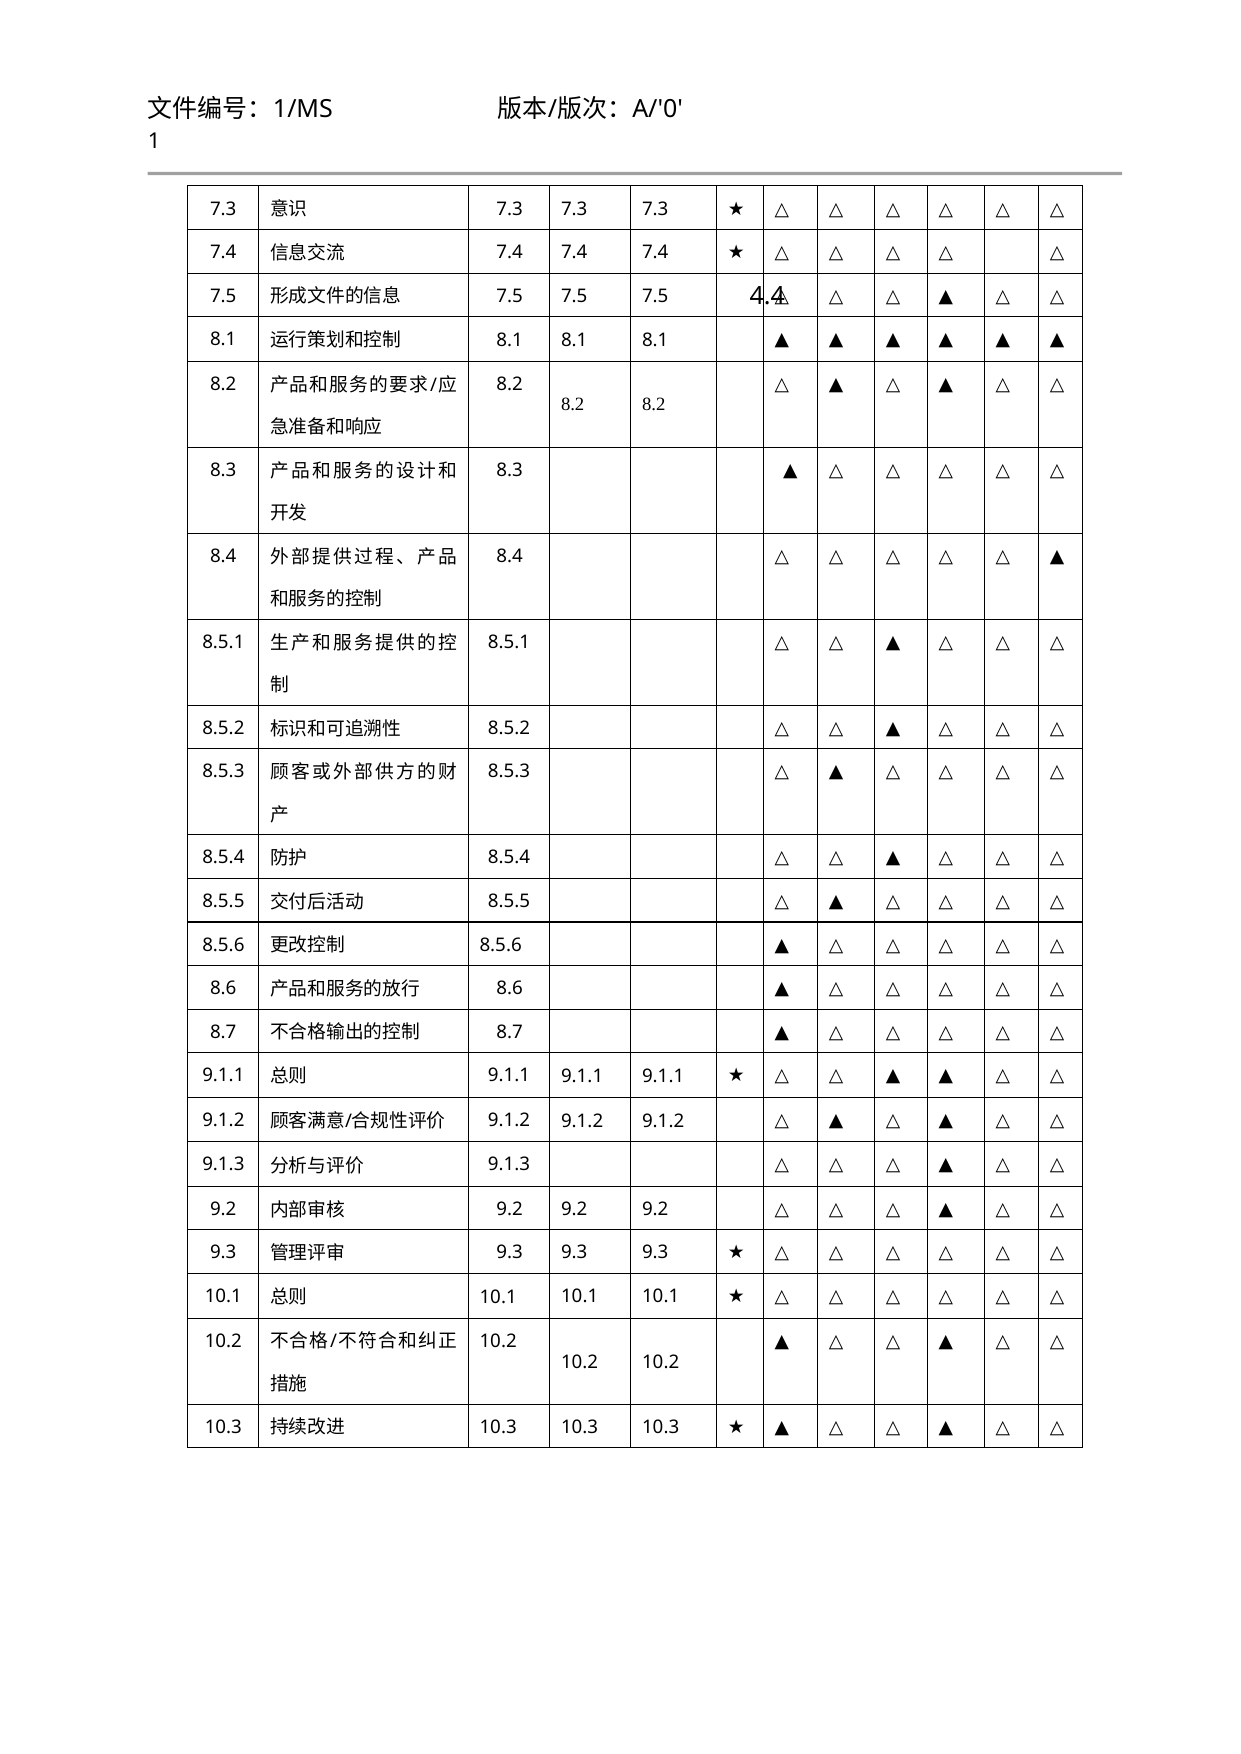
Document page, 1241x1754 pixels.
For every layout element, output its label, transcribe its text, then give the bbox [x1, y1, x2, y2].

table_cell 持续改进 [259, 1405, 468, 1447]
table_cell 8.4 [469, 534, 549, 619]
table_cell 8.2 [188, 362, 258, 447]
table_cell [717, 923, 763, 965]
table_cell 8.1 [469, 317, 549, 361]
table_cell ▲ [818, 749, 874, 834]
table_cell 7.5 [469, 274, 549, 316]
table_cell ★ [717, 1274, 763, 1317]
table_cell 8.1 [188, 317, 258, 361]
table_cell [550, 620, 630, 705]
table_cell △ [764, 879, 817, 921]
table_cell 9.1.1 [188, 1053, 258, 1097]
table_cell 10.1 [188, 1274, 258, 1317]
table_cell △ [928, 879, 984, 921]
table_cell △ [928, 1010, 984, 1052]
table_cell 9.1.2 [188, 1098, 258, 1141]
table_cell △ [928, 1230, 984, 1273]
table_cell 8.2 [631, 362, 716, 447]
table_cell [631, 620, 716, 705]
table_cell △ [985, 923, 1038, 965]
table_cell △ [985, 448, 1038, 533]
table_cell △ [764, 186, 817, 229]
table_cell 7.3 [631, 186, 716, 229]
table_cell △ [928, 835, 984, 878]
table_cell △ [818, 706, 874, 748]
table_cell 9.1.2 [469, 1098, 549, 1141]
table_cell △ [875, 1405, 927, 1447]
table_cell △ [818, 1230, 874, 1273]
table_cell △ [985, 749, 1038, 834]
table_cell △ [818, 835, 874, 878]
table_cell △ [764, 1142, 817, 1186]
table_cell 8.5.6 [469, 923, 549, 965]
table_cell 7.5 [631, 274, 716, 316]
table_cell ▲ [818, 317, 874, 361]
table_cell ★ [717, 186, 763, 229]
table_cell [550, 534, 630, 619]
table_cell △ [928, 706, 984, 748]
table_cell ▲ [764, 448, 817, 533]
table_cell 8.2 [469, 362, 549, 447]
table_cell 10.2 [188, 1319, 258, 1403]
table_cell △ [1039, 1187, 1082, 1229]
table_cell 7.5 [188, 274, 258, 316]
table_cell 9.1.1 [469, 1053, 549, 1097]
table_cell 8.5.5 [469, 879, 549, 921]
table_cell ▲ [928, 1142, 984, 1186]
table_cell 信息交流 [259, 230, 468, 272]
table_cell ▲ [928, 1187, 984, 1229]
table_cell [550, 923, 630, 965]
table_cell ▲ [928, 1053, 984, 1097]
table_cell 9.2 [550, 1187, 630, 1229]
table_cell △ [1039, 1230, 1082, 1273]
table_cell △ [928, 1274, 984, 1317]
table_cell [550, 879, 630, 921]
table_cell △ [875, 749, 927, 834]
table_cell △ [1039, 186, 1082, 229]
table_cell △ [1039, 1142, 1082, 1186]
table_cell △ [818, 620, 874, 705]
table_cell 8.5.4 [188, 835, 258, 878]
table_cell △ [1039, 879, 1082, 921]
table_cell 生产和服务提供的控制 [259, 620, 468, 705]
table_cell 8.5.1 [188, 620, 258, 705]
table_cell [717, 317, 763, 361]
table_cell △ [928, 534, 984, 619]
table_cell 总则 [259, 1274, 468, 1317]
table_cell △ [985, 1010, 1038, 1052]
table_cell △ [764, 230, 817, 272]
table_cell ▲ [818, 879, 874, 921]
table_cell △ [1039, 1010, 1082, 1052]
table_cell ▲ [875, 620, 927, 705]
table_cell ★ [717, 1230, 763, 1273]
table_cell △ [818, 534, 874, 619]
table_cell △ [764, 274, 817, 316]
table_cell 8.4 [188, 534, 258, 619]
table_cell [550, 1010, 630, 1052]
table_cell 顾客满意/合规性评价 [259, 1098, 468, 1141]
table_cell △ [818, 1187, 874, 1229]
table_cell △ [1039, 620, 1082, 705]
table_cell ▲ [764, 1319, 817, 1403]
table_cell △ [1039, 1319, 1082, 1403]
table_cell △ [985, 706, 1038, 748]
table_cell △ [875, 274, 927, 316]
table_cell 10.1 [631, 1274, 716, 1317]
table_cell [717, 1187, 763, 1229]
table_cell △ [1039, 1053, 1082, 1097]
table_cell [631, 1010, 716, 1052]
table_cell △ [985, 274, 1038, 316]
table_cell 10.2 [550, 1319, 630, 1403]
table_cell ▲ [764, 1010, 817, 1052]
table_cell △ [764, 534, 817, 619]
table_cell 7.5 [550, 274, 630, 316]
table_cell 标识和可追溯性 [259, 706, 468, 748]
table_cell △ [875, 1098, 927, 1141]
table_cell [717, 620, 763, 705]
table_cell [631, 923, 716, 965]
table_cell 10.1 [469, 1274, 549, 1317]
table_cell [550, 1142, 630, 1186]
table_cell 7.4 [550, 230, 630, 272]
table_cell 管理评审 [259, 1230, 468, 1273]
table_cell 产品和服务的放行 [259, 966, 468, 1008]
table_cell 9.1.3 [188, 1142, 258, 1186]
table_cell ▲ [875, 835, 927, 878]
table_cell △ [1039, 1274, 1082, 1317]
table_cell [631, 448, 716, 533]
table_cell 9.1.2 [631, 1098, 716, 1141]
table_cell 不合格/不符合和纠正措施 [259, 1319, 468, 1403]
table_cell △ [818, 448, 874, 533]
table_cell 8.5.4 [469, 835, 549, 878]
table_cell ▲ [928, 1098, 984, 1141]
table_cell 产品和服务的要求/应急准备和响应 [259, 362, 468, 447]
table_cell ▲ [928, 274, 984, 316]
table_cell △ [985, 1142, 1038, 1186]
table_cell [717, 534, 763, 619]
table_cell 7.3 [188, 186, 258, 229]
table_cell ▲ [928, 1405, 984, 1447]
table_cell 10.3 [469, 1405, 549, 1447]
table_cell [717, 706, 763, 748]
table_cell △ [1039, 1405, 1082, 1447]
table_cell ▲ [764, 923, 817, 965]
table_cell △ [1039, 230, 1082, 272]
table_cell ▲ [875, 706, 927, 748]
table_cell 9.3 [188, 1230, 258, 1273]
table_cell 8.5.6 [188, 923, 258, 965]
table_cell △ [764, 1053, 817, 1097]
table_cell [631, 749, 716, 834]
table_cell 8.5.1 [469, 620, 549, 705]
table_cell △ [1039, 749, 1082, 834]
table_cell △ [985, 1098, 1038, 1141]
table_cell 9.1.1 [631, 1053, 716, 1097]
table_cell △ [818, 923, 874, 965]
table_cell △ [985, 534, 1038, 619]
table_cell 防护 [259, 835, 468, 878]
table_cell △ [985, 620, 1038, 705]
table_cell △ [764, 362, 817, 447]
table_cell △ [875, 1274, 927, 1317]
table_cell 9.2 [469, 1187, 549, 1229]
table_cell △ [764, 835, 817, 878]
table_cell [631, 534, 716, 619]
table_cell 8.1 [631, 317, 716, 361]
table_cell ▲ [764, 317, 817, 361]
table_cell 总则 [259, 1053, 468, 1097]
table_cell 顾客或外部供方的财产 [259, 749, 468, 834]
table_cell 形成文件的信息 [259, 274, 468, 316]
table_cell 8.6 [188, 966, 258, 1008]
table_cell 9.2 [631, 1187, 716, 1229]
table_cell 10.2 [631, 1319, 716, 1403]
table_cell △ [985, 879, 1038, 921]
table_cell [550, 448, 630, 533]
table_cell △ [818, 1274, 874, 1317]
table_cell △ [764, 706, 817, 748]
table_cell 产品和服务的设计和开发 [259, 448, 468, 533]
table_cell 9.3 [469, 1230, 549, 1273]
table_cell △ [985, 1319, 1038, 1403]
table_cell △ [1039, 706, 1082, 748]
table_cell [631, 1142, 716, 1186]
table_cell [985, 230, 1038, 272]
table_cell △ [818, 1010, 874, 1052]
table_cell ▲ [928, 1319, 984, 1403]
table_cell ▲ [1039, 317, 1082, 361]
table_cell △ [928, 923, 984, 965]
table_cell △ [818, 230, 874, 272]
table_cell 8.2 [550, 362, 630, 447]
table_cell [717, 1098, 763, 1141]
table_cell 10.2 [469, 1319, 549, 1403]
table_cell [717, 966, 763, 1008]
table_cell [717, 1319, 763, 1403]
table_cell 8.1 [550, 317, 630, 361]
table_cell 9.3 [631, 1230, 716, 1273]
table_cell 8.5.3 [469, 749, 549, 834]
table_cell △ [764, 620, 817, 705]
table_cell 分析与评价 [259, 1142, 468, 1186]
table_cell [717, 1142, 763, 1186]
table_cell 8.5.2 [188, 706, 258, 748]
table_cell 交付后活动 [259, 879, 468, 921]
table_cell △ [985, 1053, 1038, 1097]
table_cell 8.5.5 [188, 879, 258, 921]
table_cell △ [818, 966, 874, 1008]
table_cell ▲ [1039, 534, 1082, 619]
table_cell [550, 706, 630, 748]
table_cell [550, 835, 630, 878]
table_cell △ [928, 448, 984, 533]
table_cell △ [928, 186, 984, 229]
table_cell △ [875, 966, 927, 1008]
table_cell △ [875, 186, 927, 229]
table_cell △ [985, 835, 1038, 878]
table_cell ▲ [928, 362, 984, 447]
table_cell [717, 448, 763, 533]
table_cell △ [1039, 1098, 1082, 1141]
table_cell △ [818, 274, 874, 316]
table_cell 7.4 [631, 230, 716, 272]
table_cell △ [1039, 448, 1082, 533]
table_cell △ [764, 1230, 817, 1273]
table_cell △ [875, 923, 927, 965]
table_cell ▲ [875, 317, 927, 361]
table_cell [550, 966, 630, 1008]
table_cell 8.5.2 [469, 706, 549, 748]
table_cell △ [875, 362, 927, 447]
table_cell △ [875, 448, 927, 533]
table_cell △ [985, 1405, 1038, 1447]
table_cell [550, 749, 630, 834]
table_cell △ [818, 1142, 874, 1186]
table_cell △ [875, 1319, 927, 1403]
table_cell △ [875, 1142, 927, 1186]
table_cell 8.7 [188, 1010, 258, 1052]
table_cell △ [1039, 835, 1082, 878]
table_cell ▲ [764, 1405, 817, 1447]
table_cell ★ [717, 1053, 763, 1097]
table_cell 9.1.2 [550, 1098, 630, 1141]
table_cell △ [818, 1053, 874, 1097]
table_cell △ [985, 186, 1038, 229]
table_cell [631, 835, 716, 878]
table_cell △ [875, 1230, 927, 1273]
table_cell △ [875, 1010, 927, 1052]
table_cell 7.3 [550, 186, 630, 229]
table_cell [717, 362, 763, 447]
table_cell △ [985, 1230, 1038, 1273]
table_cell ▲ [764, 966, 817, 1008]
table_cell 9.1.1 [550, 1053, 630, 1097]
table_cell 更改控制 [259, 923, 468, 965]
table_cell [631, 879, 716, 921]
table_cell ▲ [985, 317, 1038, 361]
table_cell △ [764, 1098, 817, 1141]
table_cell ▲ [818, 362, 874, 447]
table_cell △ [1039, 362, 1082, 447]
table_cell △ [1039, 923, 1082, 965]
table_cell 9.3 [550, 1230, 630, 1273]
table_cell △ [985, 1274, 1038, 1317]
table_cell △ [818, 1319, 874, 1403]
table_cell 8.5.3 [188, 749, 258, 834]
table_cell 9.2 [188, 1187, 258, 1229]
table_cell △ [818, 1405, 874, 1447]
table_cell 内部审核 [259, 1187, 468, 1229]
table_cell 8.6 [469, 966, 549, 1008]
table_cell △ [818, 186, 874, 229]
table_cell 8.3 [469, 448, 549, 533]
table_cell △ [875, 534, 927, 619]
table_cell ★ [717, 1405, 763, 1447]
table_cell [717, 835, 763, 878]
table_cell ▲ [875, 1053, 927, 1097]
table_cell 10.1 [550, 1274, 630, 1317]
table_cell △ [1039, 966, 1082, 1008]
table_cell [717, 879, 763, 921]
table_cell △ [764, 749, 817, 834]
table_cell △ [928, 230, 984, 272]
table_cell △ [875, 1187, 927, 1229]
table_cell 7.4 [188, 230, 258, 272]
table_cell 9.1.3 [469, 1142, 549, 1186]
table_cell [717, 749, 763, 834]
table_cell △ [928, 620, 984, 705]
table_cell 7.3 [469, 186, 549, 229]
table_cell △ [875, 230, 927, 272]
table_cell ▲ [818, 1098, 874, 1141]
table_cell 意识 [259, 186, 468, 229]
table_cell 10.3 [631, 1405, 716, 1447]
table_cell 10.3 [188, 1405, 258, 1447]
table_cell △ [764, 1187, 817, 1229]
table_cell 4.4 [717, 274, 763, 316]
table_cell 外部提供过程、产品和服务的控制 [259, 534, 468, 619]
table_cell [631, 706, 716, 748]
table_cell △ [985, 362, 1038, 447]
table_cell △ [928, 966, 984, 1008]
table_cell 8.7 [469, 1010, 549, 1052]
table_cell △ [985, 966, 1038, 1008]
table_cell △ [764, 1274, 817, 1317]
table_cell 10.3 [550, 1405, 630, 1447]
table_cell 7.4 [469, 230, 549, 272]
table_cell [717, 1010, 763, 1052]
table_cell ▲ [928, 317, 984, 361]
table_cell △ [1039, 274, 1082, 316]
table_cell △ [985, 1187, 1038, 1229]
table_cell △ [875, 879, 927, 921]
table_cell 运行策划和控制 [259, 317, 468, 361]
table_cell [631, 966, 716, 1008]
table_cell 不合格输出的控制 [259, 1010, 468, 1052]
table_cell 8.3 [188, 448, 258, 533]
table_cell ★ [717, 230, 763, 272]
table_cell △ [928, 749, 984, 834]
